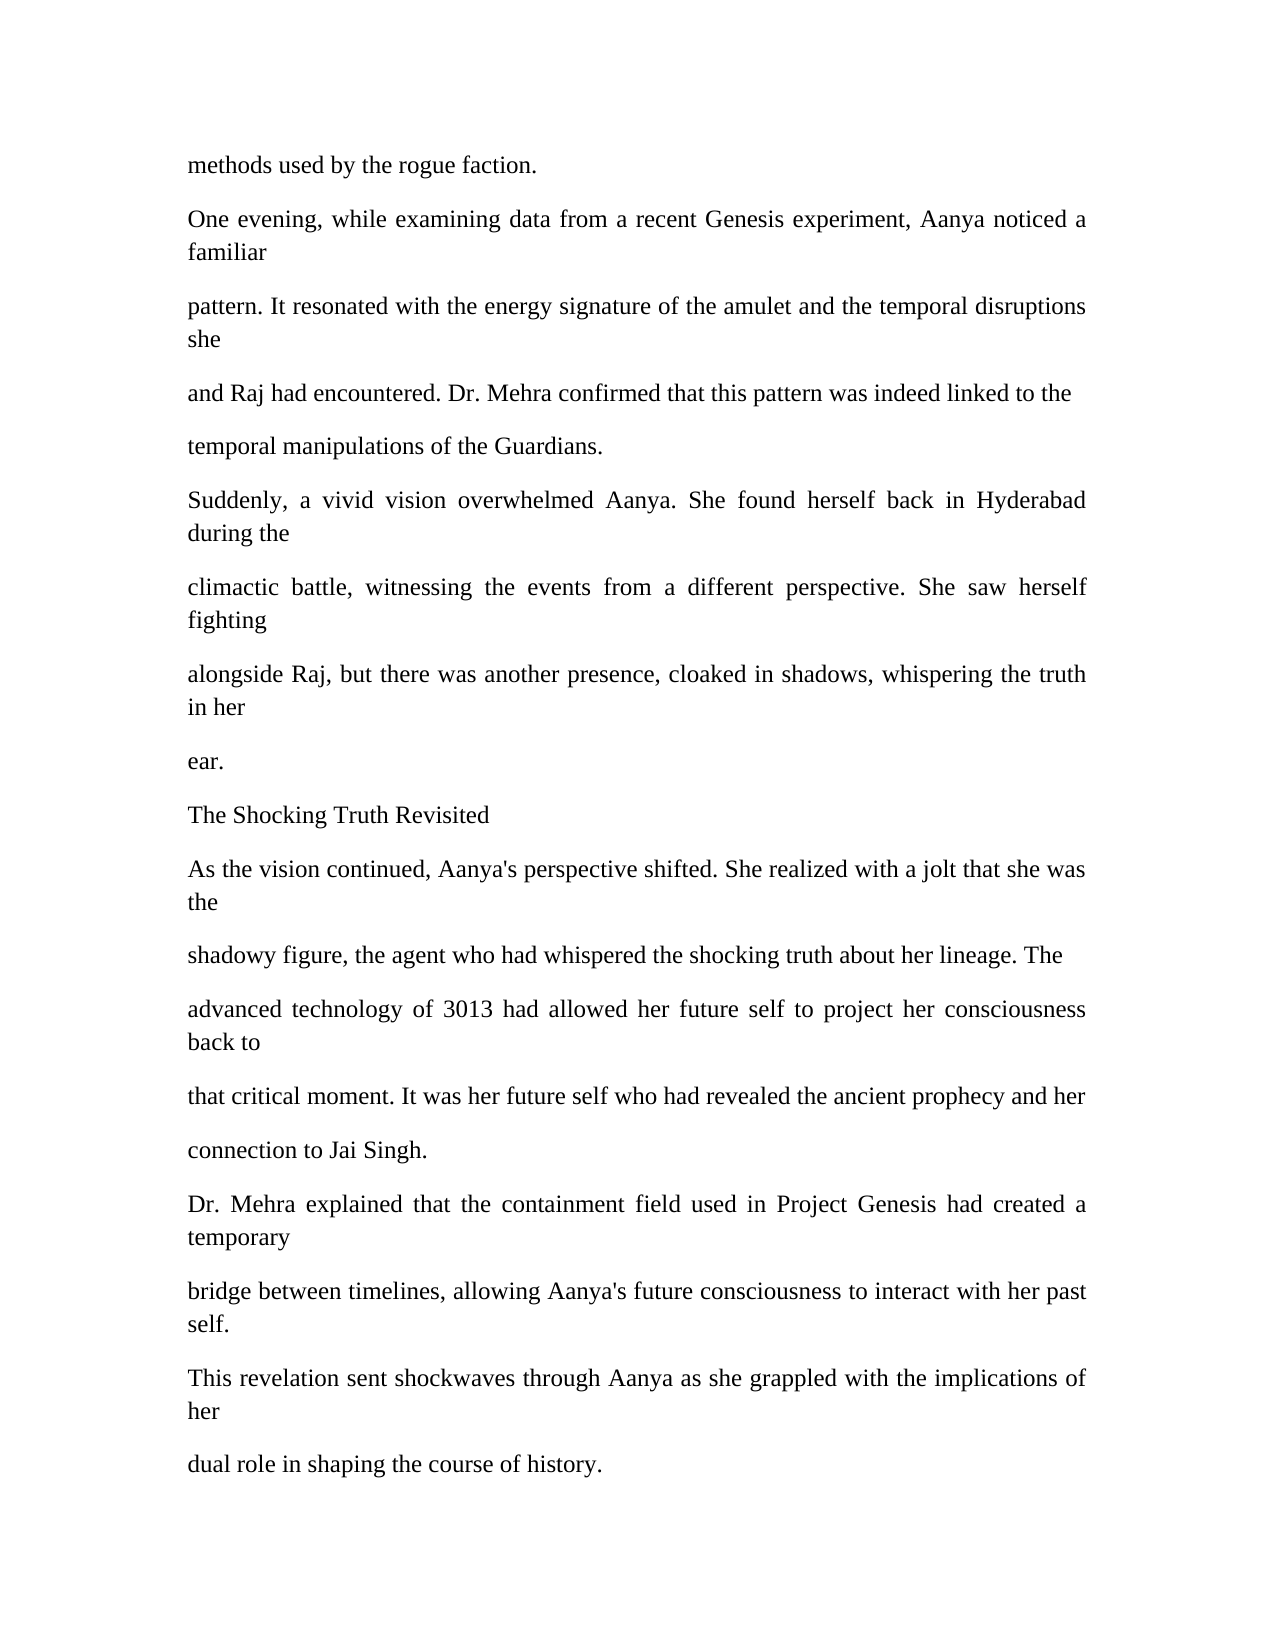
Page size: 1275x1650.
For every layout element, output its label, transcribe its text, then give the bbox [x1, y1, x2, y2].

text pattern. It resonated with the energy signature of the amulet and the temporal disruptions she [187, 291, 1087, 352]
text This revelation sent shockwaves through Aanya as she grappled with the implications of her [187, 1363, 1087, 1424]
text temporal manipulations of the Guardians. [187, 431, 1087, 460]
text bridge between timelines, allowing Aanya's future consciousness to interact with her past self. [187, 1276, 1087, 1338]
text Suddenly, a vivid vision overwhelmed Aanya. She found herself back in Hyderabad during the [187, 485, 1087, 547]
text shadowy figure, the agent who had whispered the shocking truth about her lineage. The [187, 941, 1087, 969]
text dual role in shaping the course of history. [187, 1449, 1087, 1478]
text and Raj had encountered. Dr. Mehra confirmed that this pattern was indeed linked to the [187, 378, 1087, 406]
text ear. [187, 746, 1087, 775]
text that critical moment. It was her future self who had revealed the ancient prophecy and her [187, 1081, 1087, 1110]
text One evening, while examining data from a recent Genesis experiment, Aanya noticed a familiar [187, 204, 1087, 266]
text advanced technology of 3013 had allowed her future self to project her consciousness back to [187, 994, 1087, 1056]
text As the vision continued, Aanya's perspective shifted. She realized with a jolt that she was the [187, 854, 1087, 915]
text The Shocking Truth Revisited [187, 800, 1087, 828]
text methods used by the rogue faction. [187, 150, 1087, 179]
text connection to Jai Singh. [187, 1135, 1087, 1164]
text Dr. Mehra explained that the containment field used in Project Genesis had created a temporary [187, 1189, 1087, 1251]
text climactic battle, witnessing the events from a different perspective. She saw herself fighting [187, 572, 1087, 634]
text alongside Raj, but there was another presence, cloaked in shadows, whispering the truth in her [187, 659, 1087, 721]
